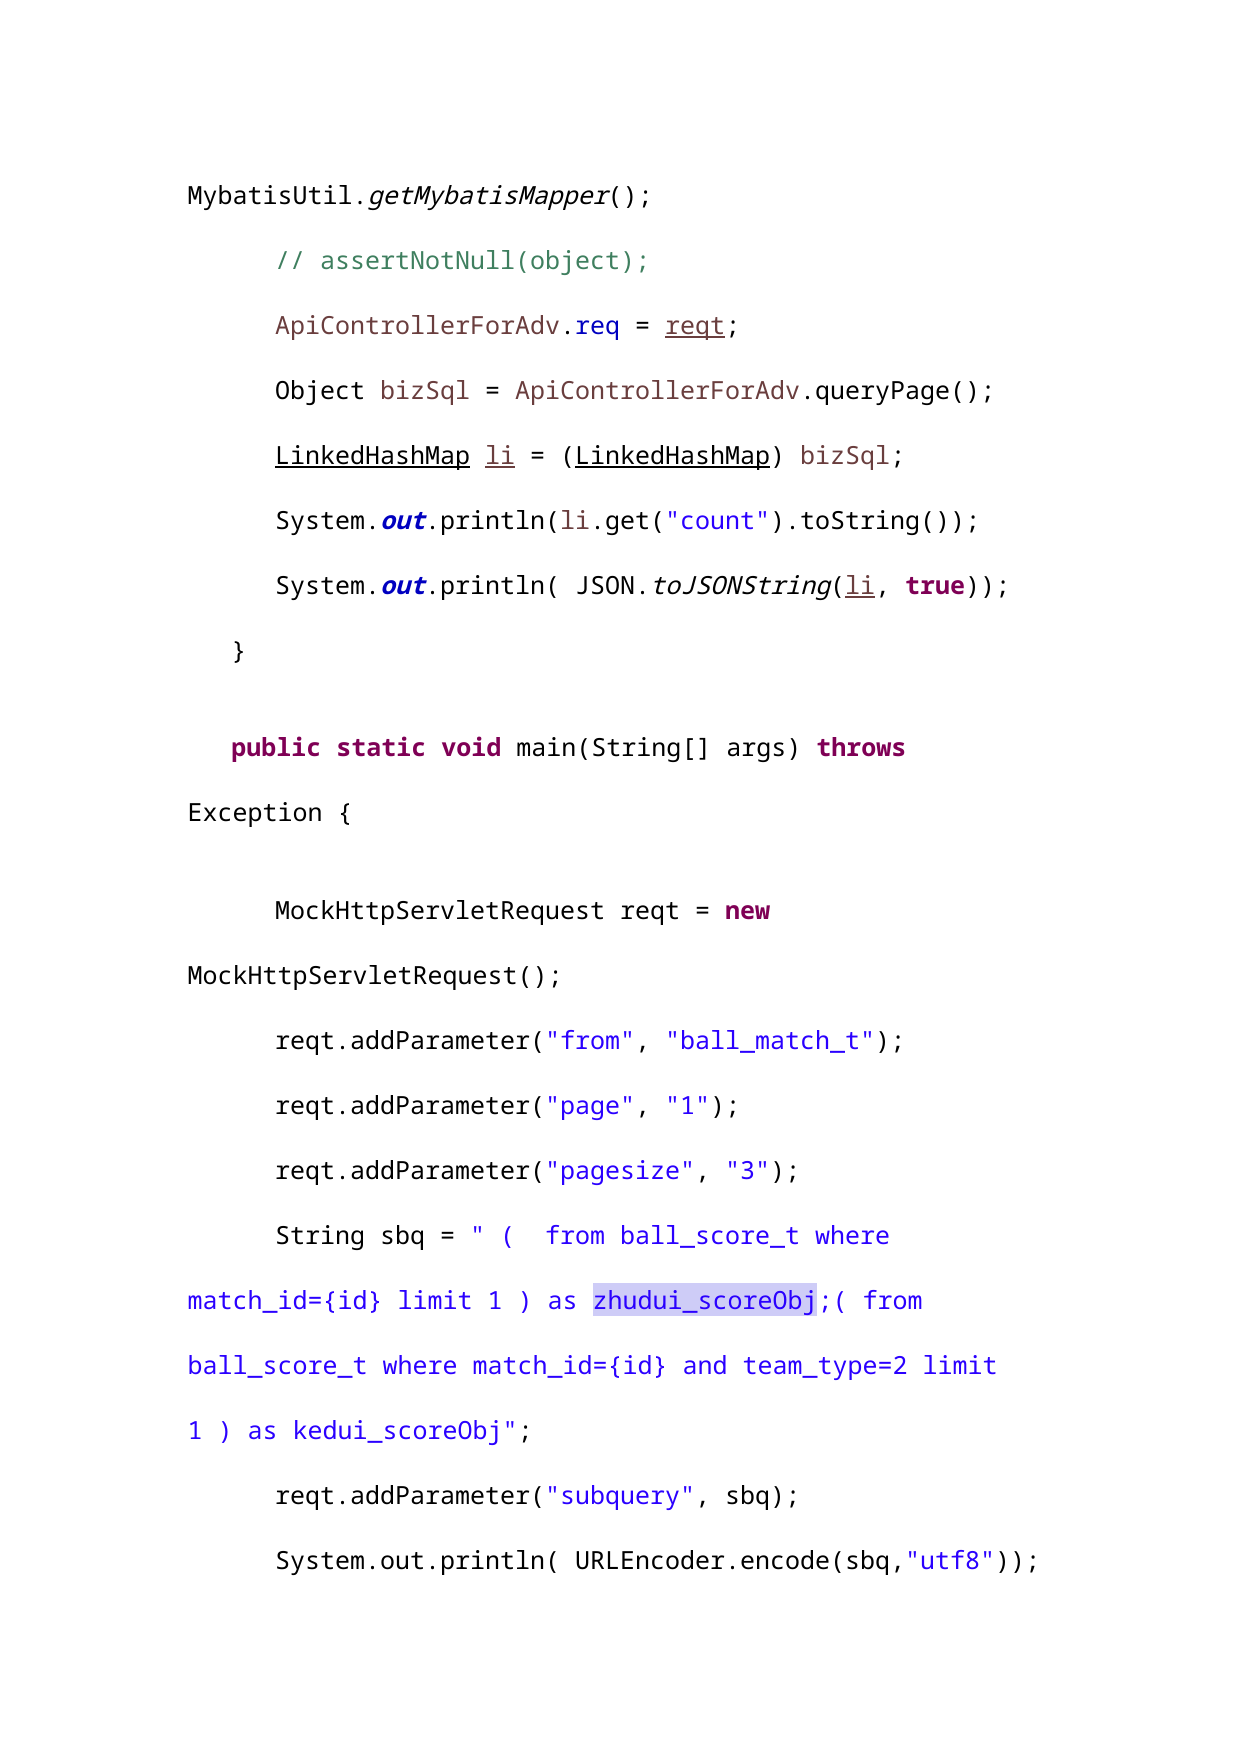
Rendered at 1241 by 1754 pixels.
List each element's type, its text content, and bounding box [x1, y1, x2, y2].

text reqt.addParameter("pagesize", "3"); [187, 1137, 1053, 1202]
text public static void main(String[] args) throws Exception { [187, 714, 1053, 844]
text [187, 162, 1053, 227]
text ApiControllerForAdv.req = reqt; [187, 292, 1053, 357]
text String sbq = " ( from ball_score_t where match_id={id} limit 1 ) as zhudui_scoreObj;( from ball_score_t where match_id={id} and team_type=2 limit 1 ) as kedui_scoreObj"; [187, 1202, 1053, 1462]
text System.out.println( URLEncoder.encode(sbq,"utf8")); [187, 1527, 1053, 1592]
text Object bizSql = ApiControllerForAdv.queryPage(); [187, 357, 1053, 422]
text System.out.println( JSON.toJSONString(li, true)); [187, 552, 1053, 617]
text } [187, 617, 1053, 682]
text LinkedHashMap li = (LinkedHashMap) bizSql; [187, 422, 1053, 487]
text reqt.addParameter("subquery", sbq); [187, 1462, 1053, 1527]
text System.out.println(li.get("count").toString()); [187, 487, 1053, 552]
text reqt.addParameter("from", "ball_match_t"); [187, 1007, 1053, 1072]
text // assertNotNull(object); [187, 227, 1053, 292]
text MockHttpServletRequest reqt = new MockHttpServletRequest(); [187, 877, 1053, 1007]
text reqt.addParameter("page", "1"); [187, 1072, 1053, 1137]
